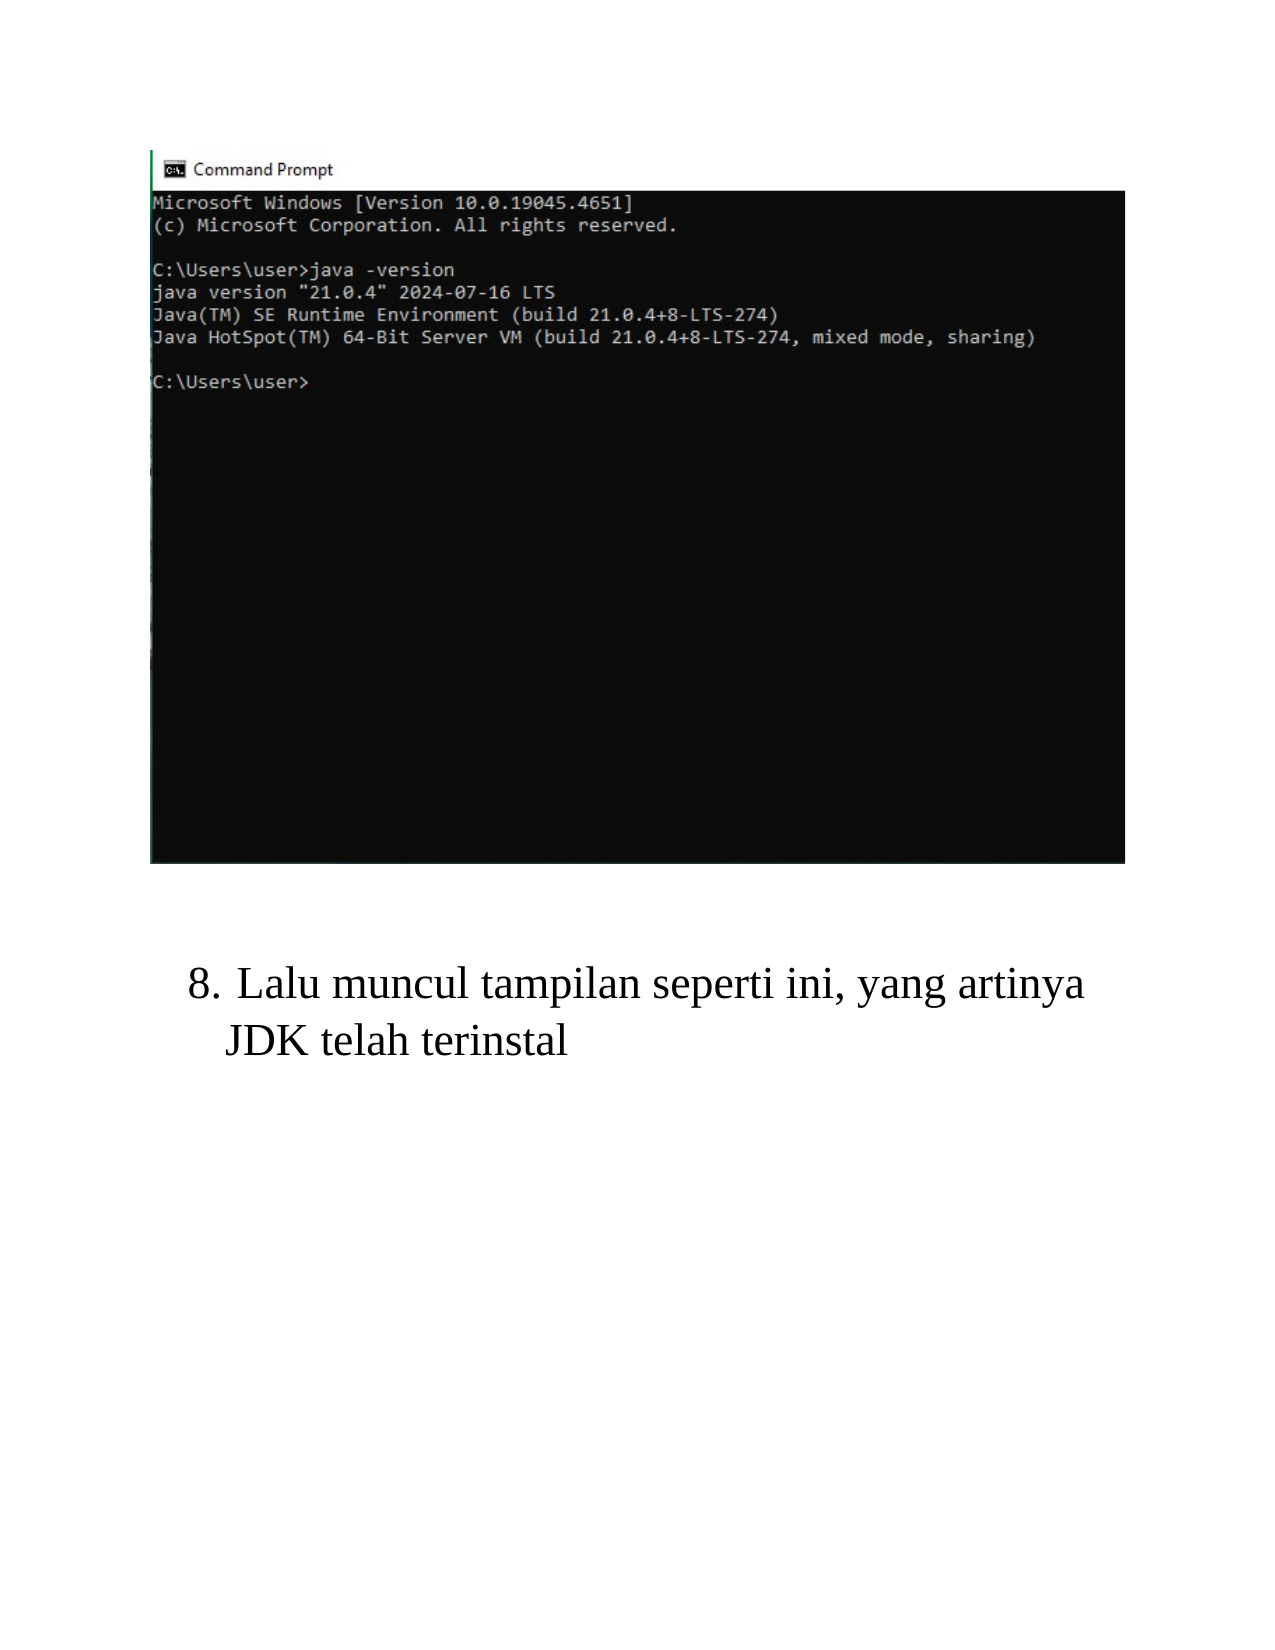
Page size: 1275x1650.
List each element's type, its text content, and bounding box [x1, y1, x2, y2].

picture [150, 150, 1125, 864]
list Lalu muncul tampilan seperti ini, yang artinya JDK telah terinstal [187, 956, 1125, 1066]
